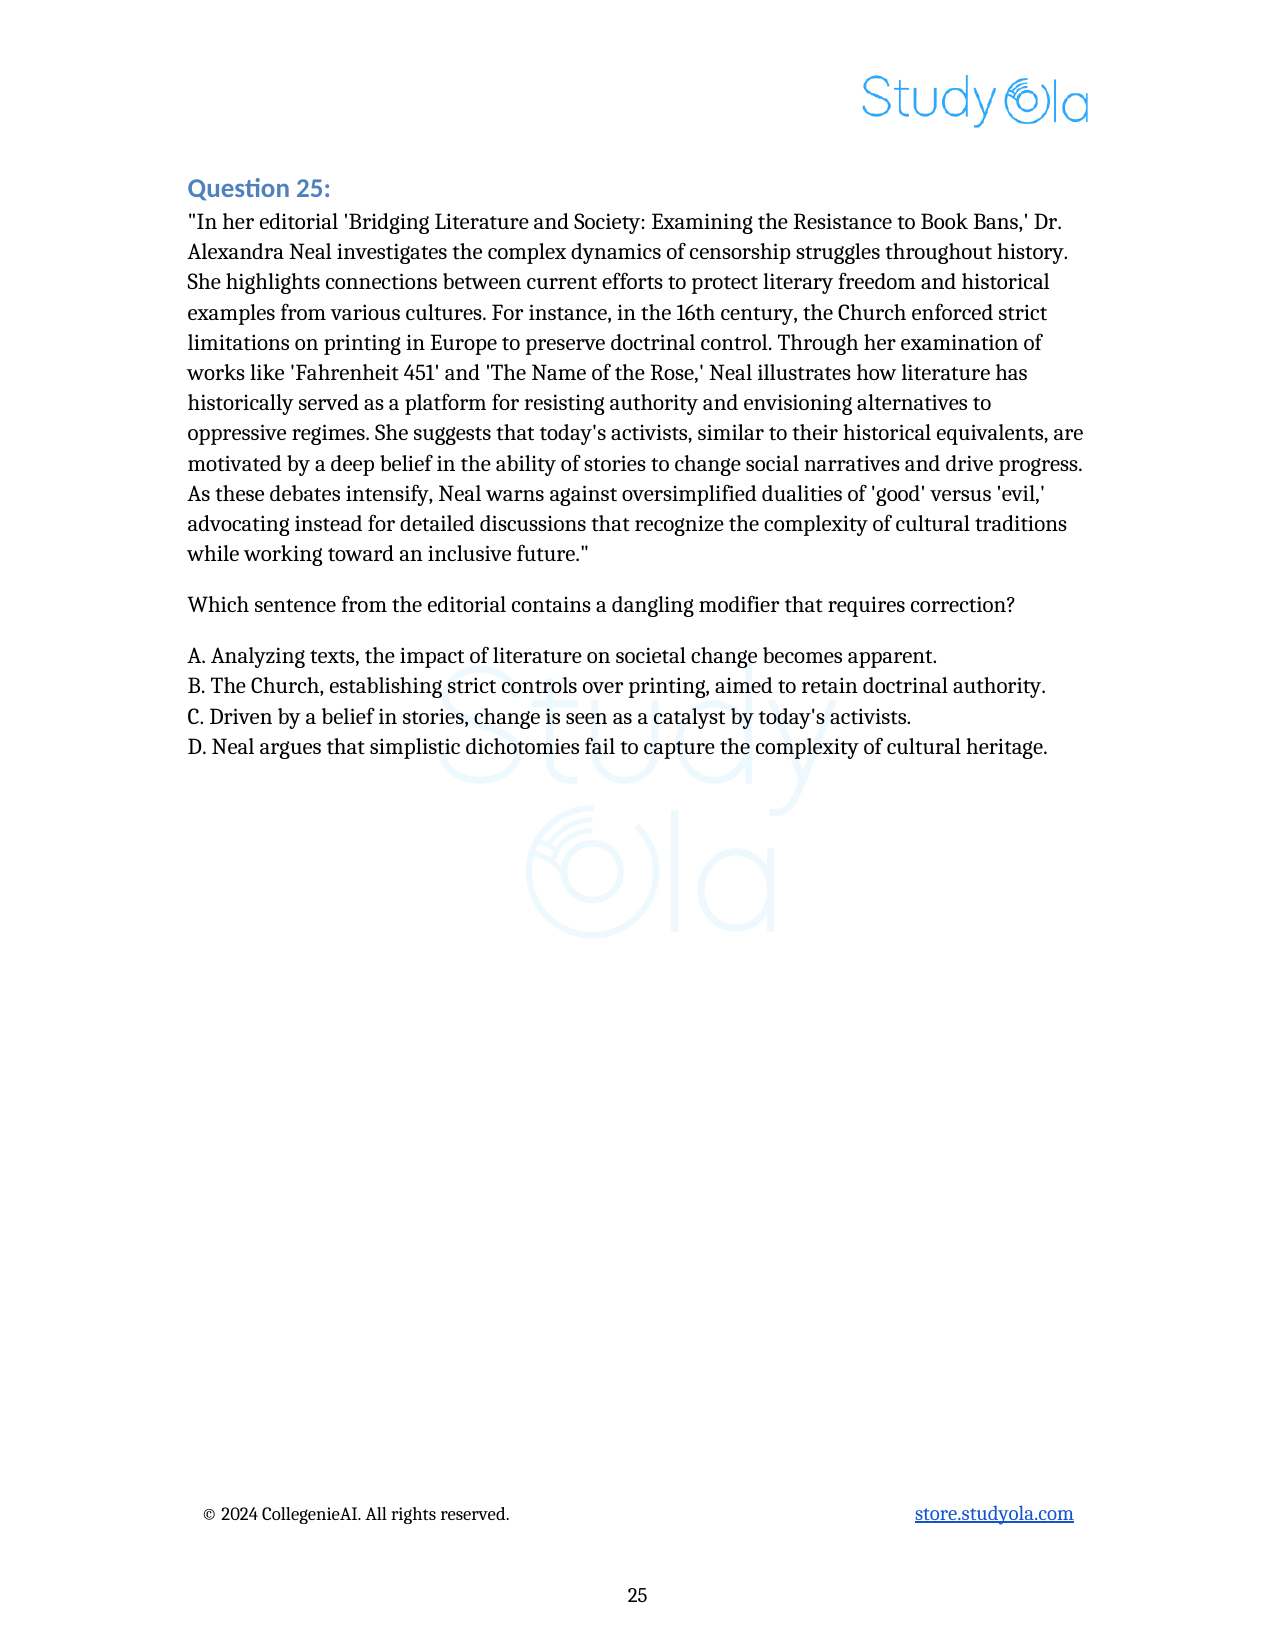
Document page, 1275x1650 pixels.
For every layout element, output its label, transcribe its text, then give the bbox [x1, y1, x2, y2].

picture [187, 163, 1088, 1437]
subtitle Question 25: [187, 171, 1087, 204]
text "In her editorial 'Bridging Literature and Society: Examining the Resistance to Book Bans,' Dr. Alexandra Neal investigates the complex dynamics of censorship struggles throughout history. She highlights connections between current efforts to protect literary freedom and historical examples from various cultures. For instance, in the 16th century, the Church enforced strict limitations on printing in Europe to preserve doctrinal control. Through her examination of works like 'Fahrenheit 451' and 'The Name of the Rose,' Neal illustrates how literature has historically served as a platform for resisting authority and envisioning alternatives to oppressive regimes. She suggests that today's activists, similar to their historical equivalents, are motivated by a deep belief in the ability of stories to change social narratives and drive progress. As these debates intensify, Neal warns against oversimplified dualities of 'good' versus 'evil,' advocating instead for detailed discussions that recognize the complexity of cultural traditions while working toward an inclusive future." [187, 209, 1087, 567]
picture [862, 75, 1088, 128]
text Which sentence from the editorial contains a dangling modifier that requires correction? [187, 592, 1087, 618]
text A. Analyzing texts, the impact of literature on societal change becomes apparent. B. The Church, establishing strict controls over printing, aimed to retain doctrinal authority. C. Driven by a belief in stories, change is seen as a catalyst by today's activists. D. Neal argues that simplistic dichotomies fail to capture the complexity of cultural heritage. [187, 643, 1087, 760]
